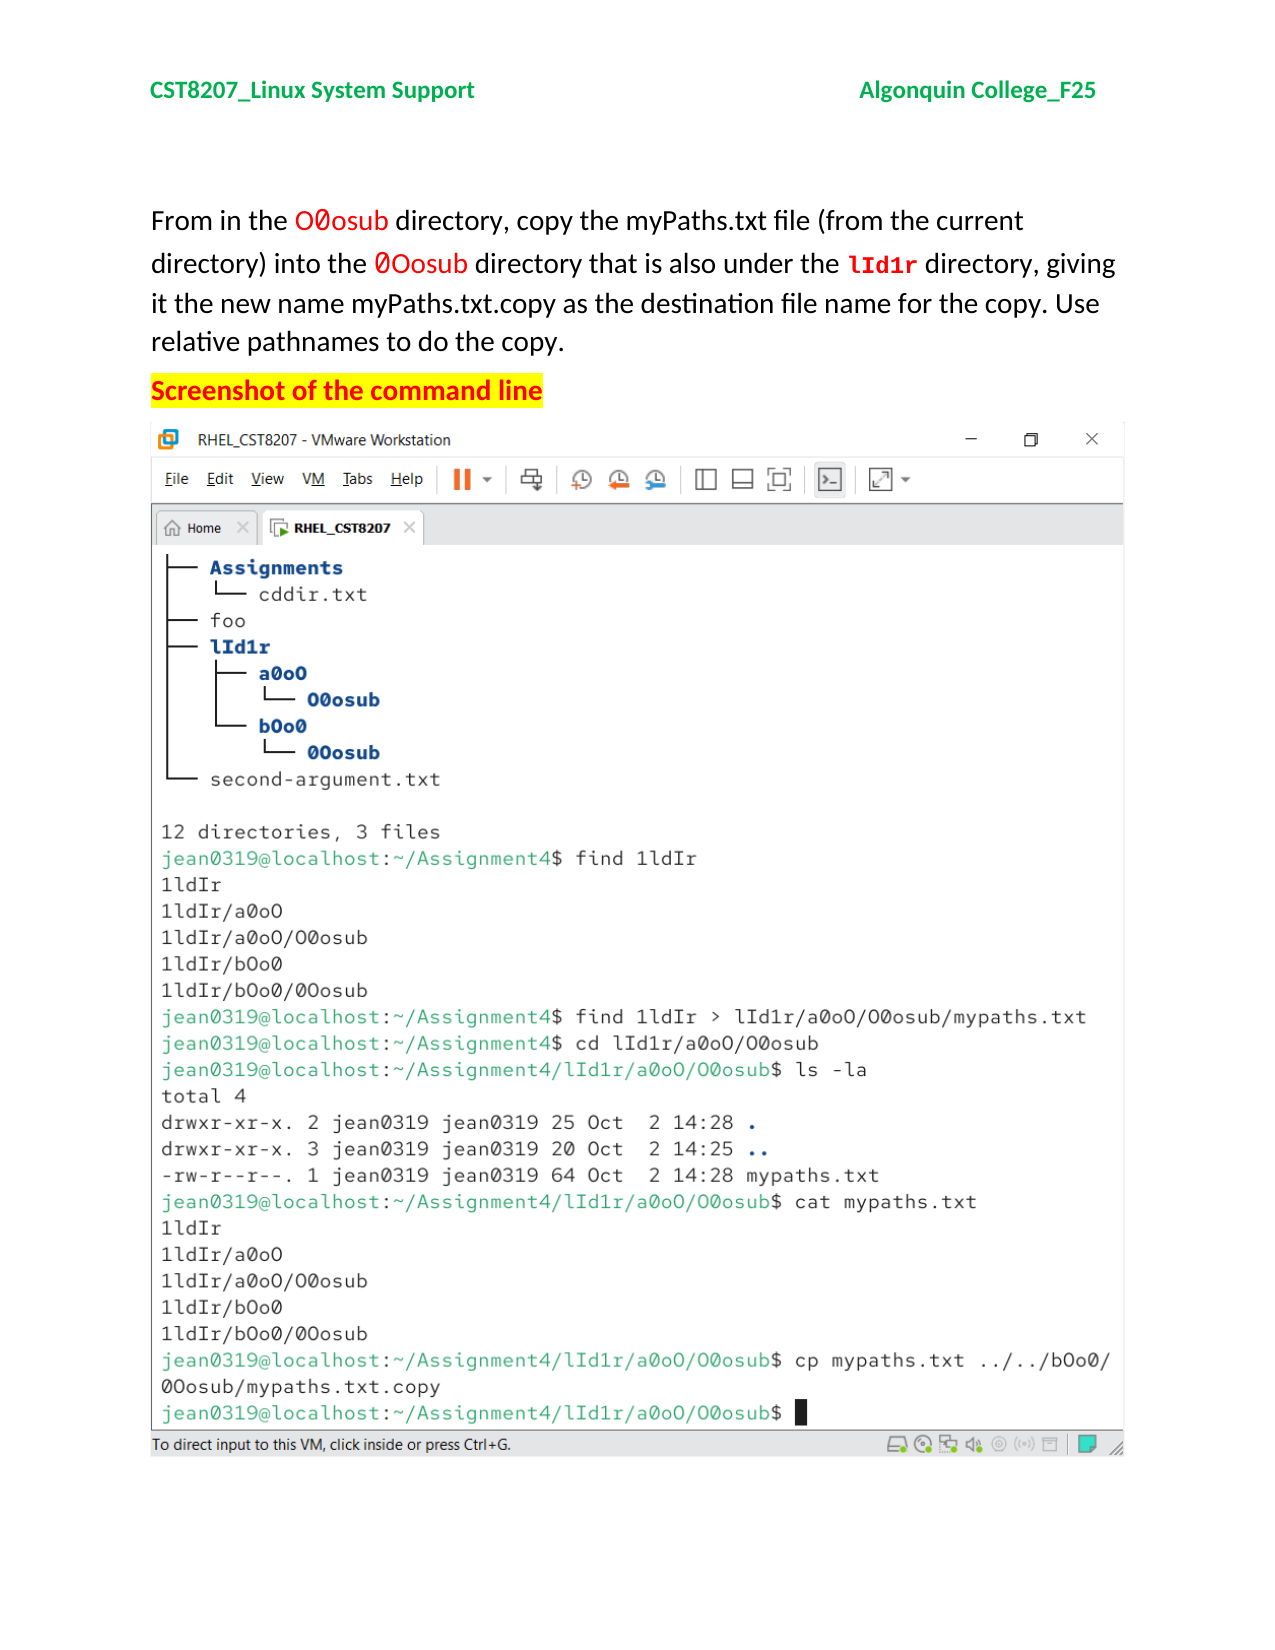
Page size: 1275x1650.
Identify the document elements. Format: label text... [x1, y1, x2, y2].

text From in the O0osub directory, copy the myPaths.txt file (from the current directory) into the 0Oosub directory that is also under the lId1r directory, giving it the new name myPaths.txt.copy as the destination file name for the copy. Use relative pathnames to do the copy. [151, 199, 1125, 359]
picture [150, 422, 1125, 1457]
text Screenshot of the command line [151, 372, 1125, 408]
